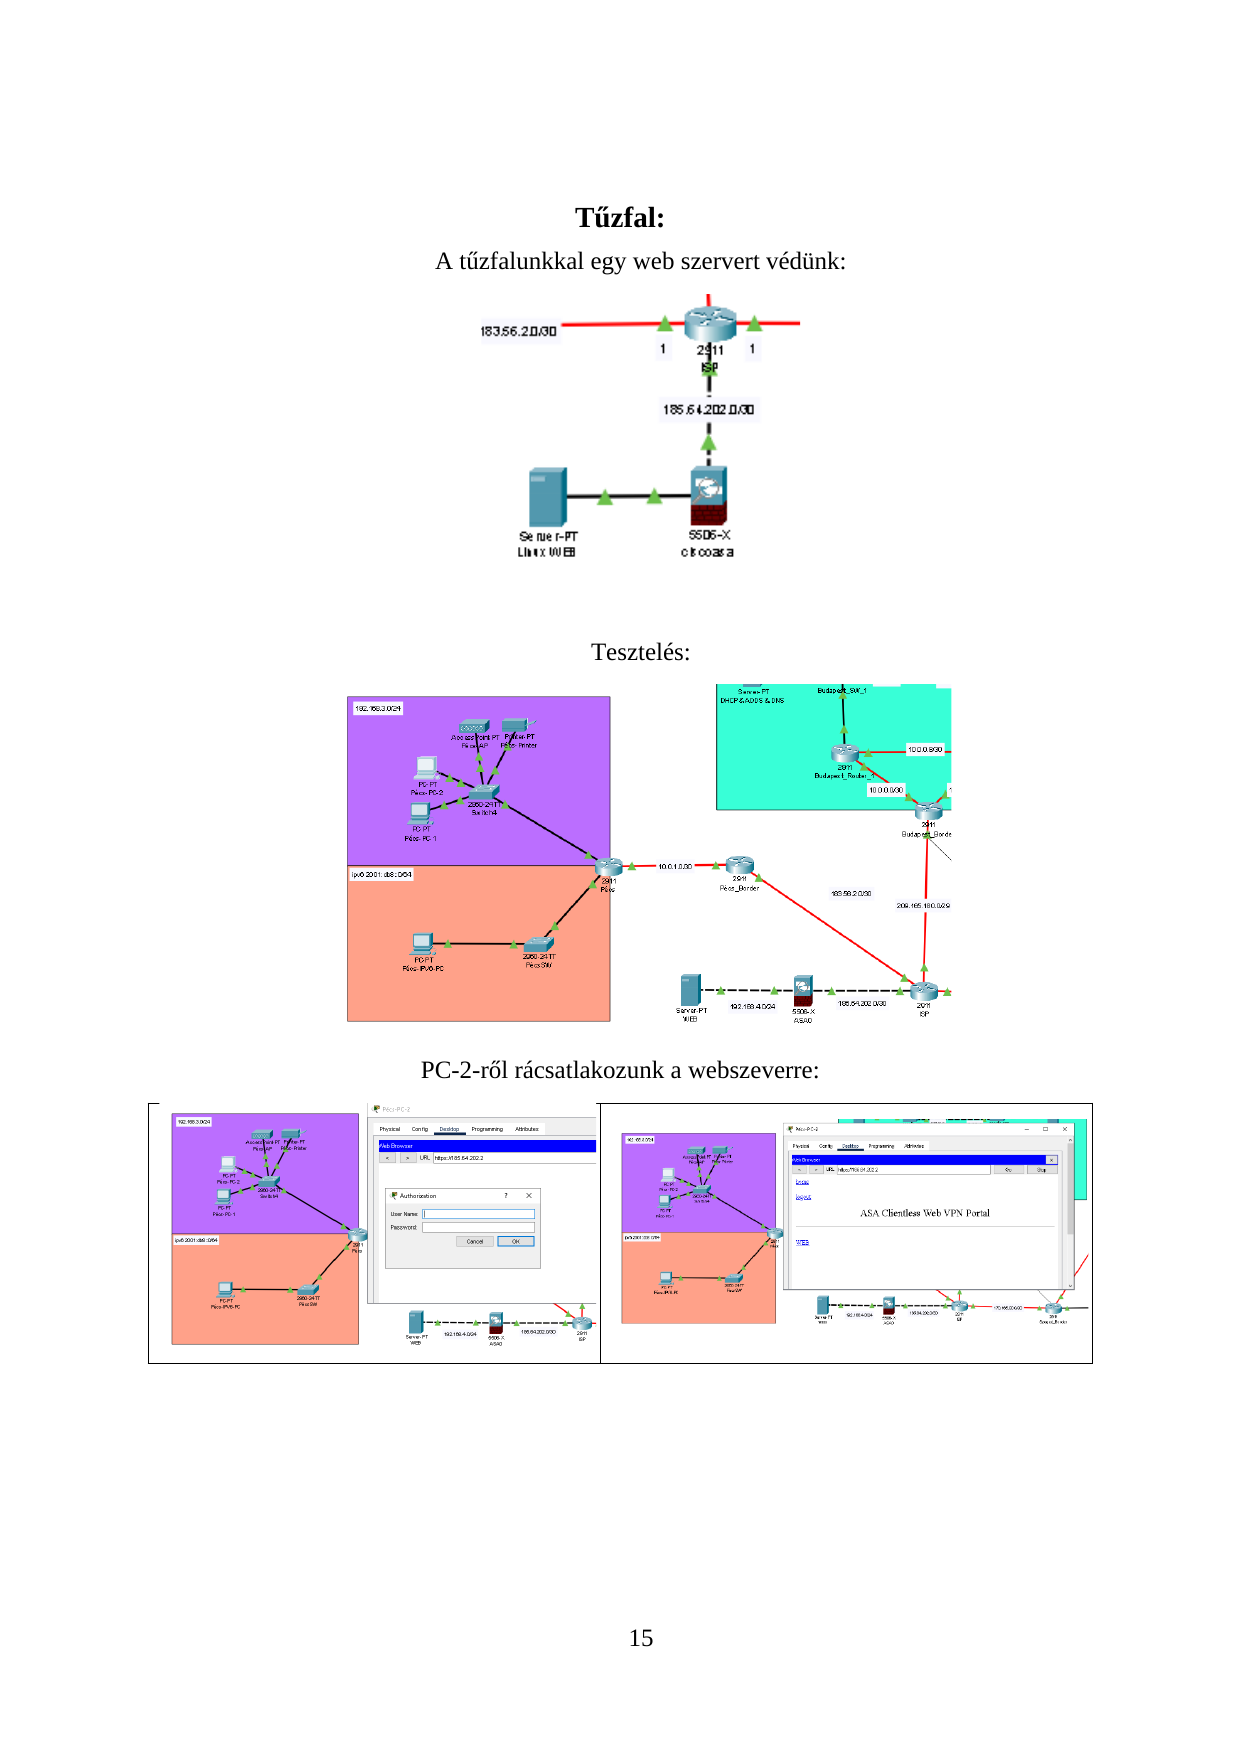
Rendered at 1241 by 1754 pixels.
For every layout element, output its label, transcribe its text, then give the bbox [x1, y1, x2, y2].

picture [481, 294, 801, 618]
text A tűzfalunkkal egy web szervert védünk: [189, 246, 1093, 275]
subtitle Tűzfal: [148, 200, 1093, 234]
table_header [149, 1104, 600, 1362]
picture [330, 684, 952, 1036]
text PC-2-ről rácsatlakozunk a webszeverre: [148, 1055, 1093, 1084]
text Tesztelés: [189, 637, 1093, 665]
table_header [601, 1104, 1092, 1362]
picture [159, 1103, 597, 1353]
picture [613, 1119, 1088, 1328]
